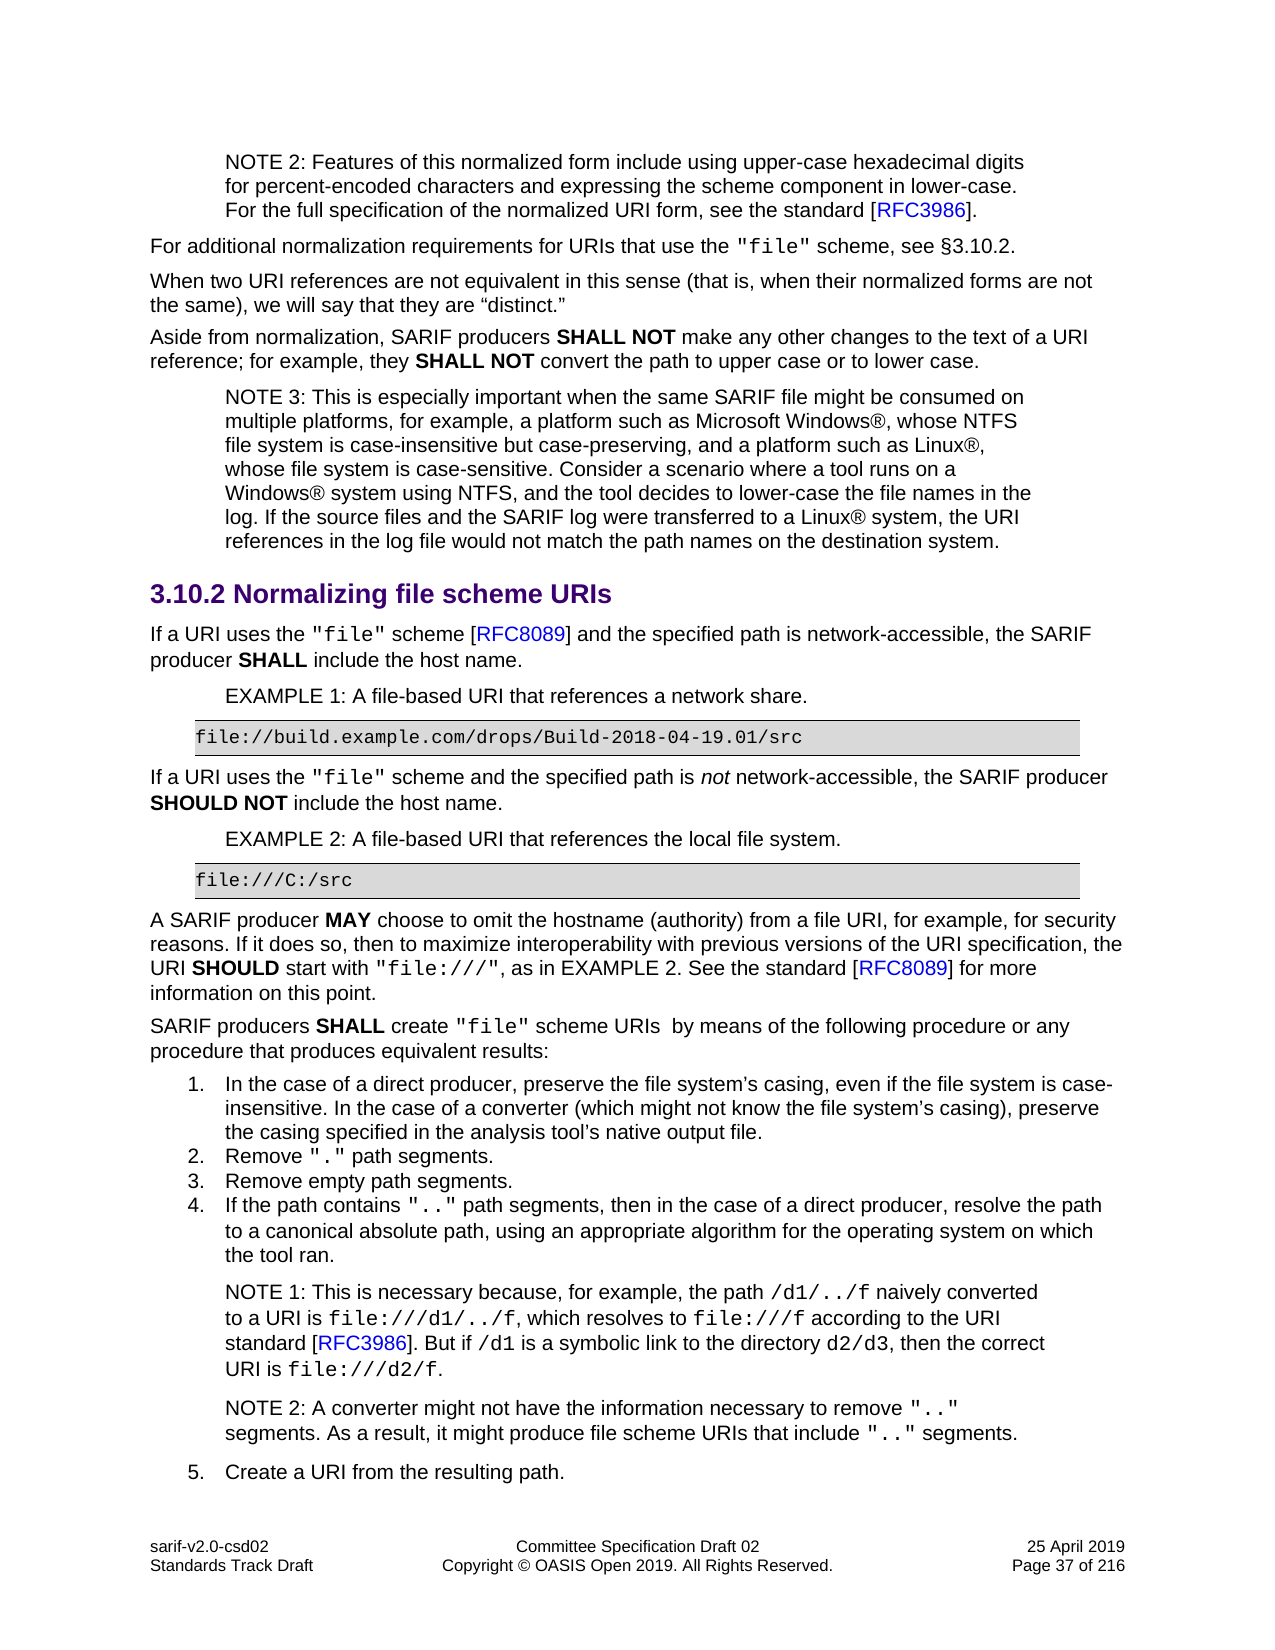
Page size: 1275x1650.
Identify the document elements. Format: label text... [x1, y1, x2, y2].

list Remove "." path segments. [187, 1143, 1125, 1169]
text NOTE 3: This is especially important when the same SARIF file might be consumed on multiple platforms, for example, a platform such as Microsoft Windows®, whose NTFS file system is case-insensitive but case-preserving, and a platform such as Linux®, whose file system is case-sensitive. Consider a scenario where a tool runs on a Windows® system using NTFS, and the tool decides to lower-case the file names in the log. If the source files and the SARIF log were transferred to a Linux® system, the URI references in the log file would not match the path names on the destination system. [225, 385, 1050, 553]
list Create a URI from the resulting path. [187, 1459, 1125, 1483]
text If a URI uses the "file" scheme and the specified path is not network-accessible, the SARIF producer SHOULD NOT include the host name. [150, 764, 1125, 814]
text If a URI uses the "file" scheme [RFC8089] and the specified path is network-accessible, the SARIF producer SHALL include the host name. [150, 622, 1125, 671]
text file://build.example.com/drops/Build-2018-04-19.01/src [195, 721, 1080, 755]
list In the case of a direct producer, preserve the file system’s casing, even if the file system is case-insensitive. In the case of a converter (which might not know the file system’s casing), preserve the casing specified in the analysis tool’s native output file. [187, 1072, 1125, 1143]
text For additional normalization requirements for URIs that use the "file" scheme, see §3.10.2. [150, 234, 1125, 260]
subtitle Normalizing file scheme URIs [150, 578, 1125, 609]
text file:///C:/src [195, 864, 1080, 898]
text A SARIF producer MAY choose to omit the hostname (authority) from a file URI, for example, for security reasons. If it does so, then to maximize interoperability with previous versions of the URI specification, the URI SHOULD start with "file:///", as in EXAMPLE 2. See the standard [RFC8089] for more information on this point. [150, 907, 1125, 1005]
text SARIF producers SHALL create "file" scheme URIs by means of the following procedure or any procedure that produces equivalent results: [150, 1013, 1125, 1063]
text EXAMPLE 1: A file-based URI that references a network share. [225, 684, 1050, 708]
text Aside from normalization, SARIF producers SHALL NOT make any other changes to the text of a URI reference; for example, they SHALL NOT convert the path to upper case or to lower case. [150, 325, 1125, 373]
list Remove empty path segments. [187, 1169, 1125, 1193]
text EXAMPLE 2: A file-based URI that references the local file system. [225, 827, 1050, 851]
